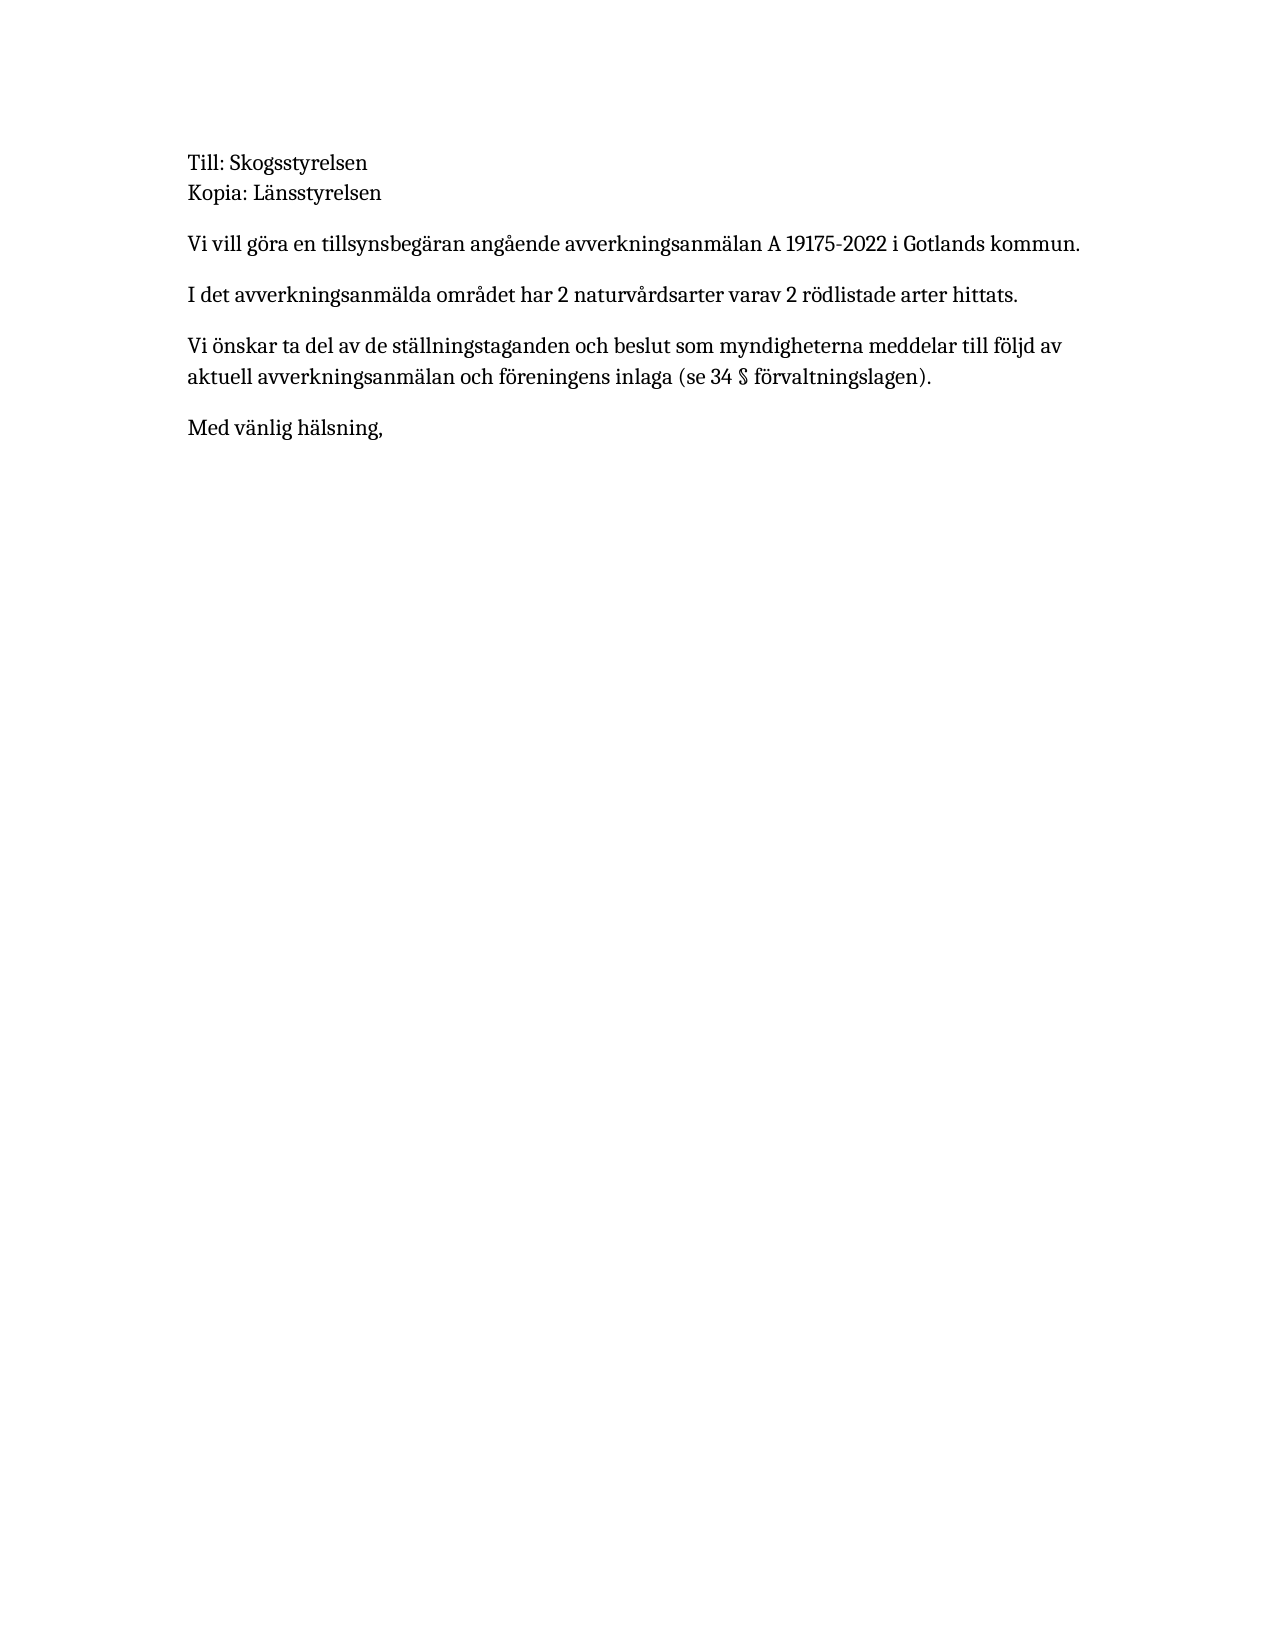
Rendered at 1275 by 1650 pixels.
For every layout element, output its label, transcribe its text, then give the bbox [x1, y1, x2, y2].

text Vi vill göra en tillsynsbegäran angående avverkningsanmälan A 19175-2022 i Gotlands kommun. [187, 231, 1087, 258]
text Vi önskar ta del av de ställningstaganden och beslut som myndigheterna meddelar till följd av aktuell avverkningsanmälan och föreningens inlaga (se 34 § förvaltningslagen). [187, 333, 1087, 390]
text I det avverkningsanmälda området har 2 naturvårdsarter varav 2 rödlistade arter hittats. [187, 282, 1087, 309]
text Med vänlig hälsning, [187, 414, 1087, 471]
text Till: Skogsstyrelsen Kopia: Länsstyrelsen [187, 150, 1087, 207]
